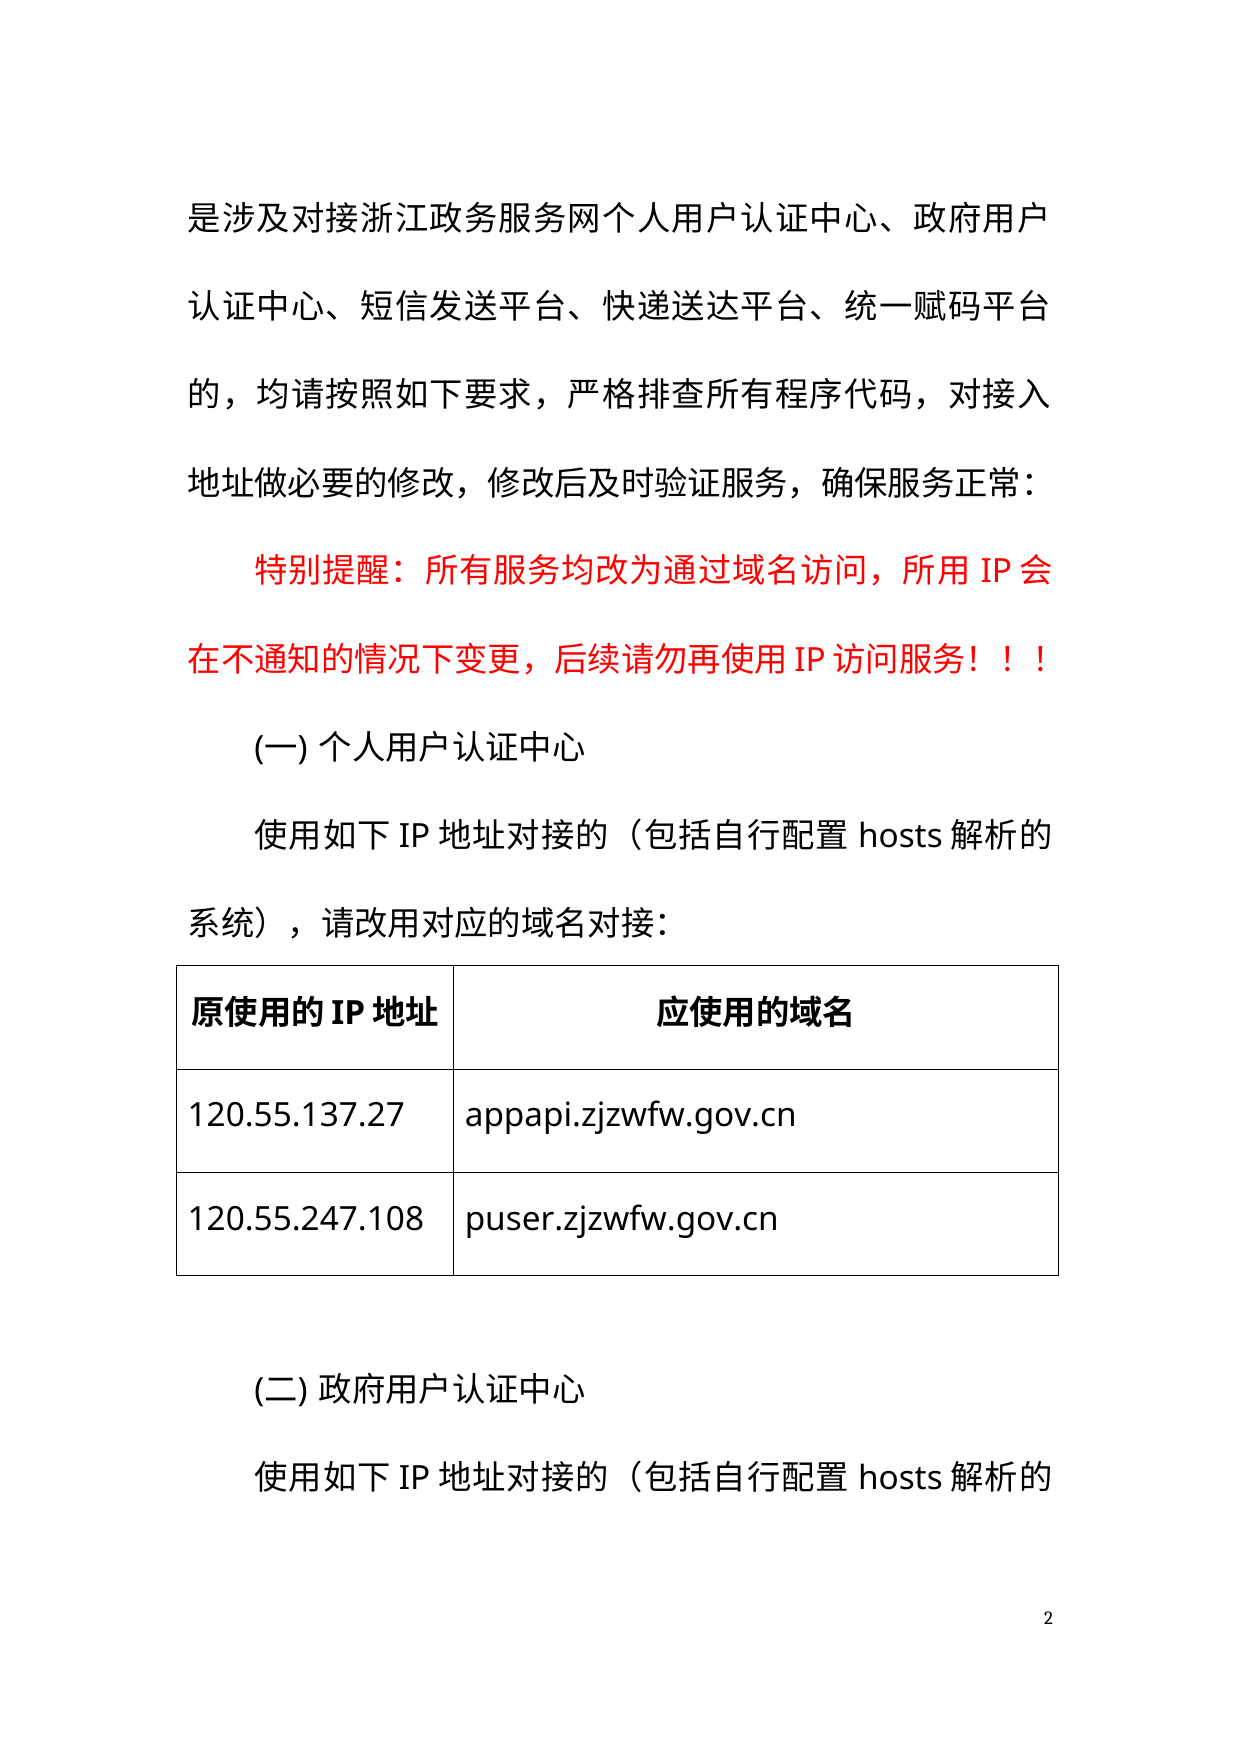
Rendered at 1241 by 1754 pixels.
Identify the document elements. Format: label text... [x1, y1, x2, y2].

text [187, 1431, 1053, 1519]
table_cell appapi.zjzwfw.gov.cn [454, 1070, 1058, 1172]
table_header 原使用的IP地址 [177, 966, 453, 1068]
text 特别提醒：所有服务均改为通过域名访问，所用IP会在不通知的情况下变更，后续请勿再使用IP访问服务！！！ [187, 524, 1053, 701]
table_header 应使用的域名 [454, 966, 1058, 1068]
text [187, 172, 1053, 524]
list 政府用户认证中心 [254, 1343, 1053, 1431]
table_cell puser.zjzwfw.gov.cn [454, 1173, 1058, 1275]
text 使用如下IP地址对接的（包括自行配置hosts解析的系统），请改用对应的域名对接： [187, 789, 1053, 965]
list 个人用户认证中心 [254, 701, 1053, 789]
table_cell 120.55.247.108 [177, 1173, 453, 1275]
table_cell 120.55.137.27 [177, 1070, 453, 1172]
